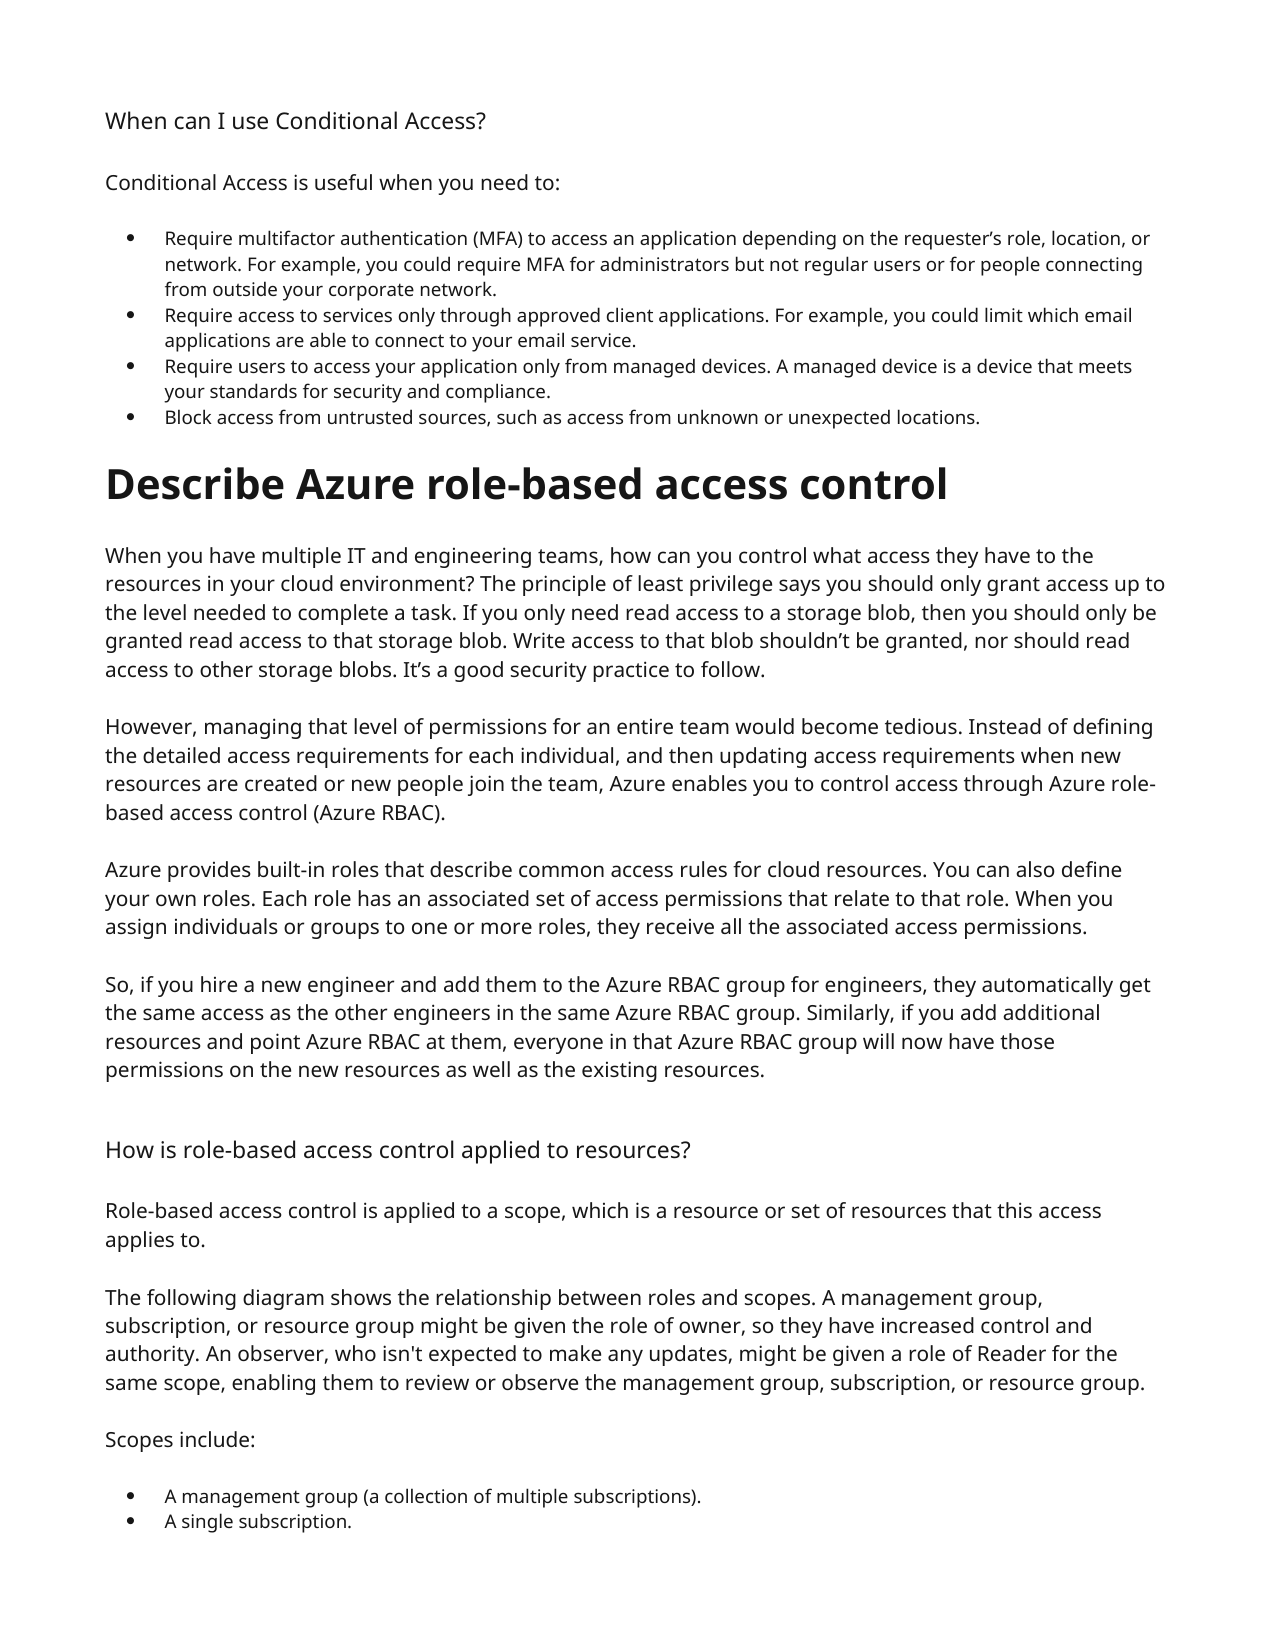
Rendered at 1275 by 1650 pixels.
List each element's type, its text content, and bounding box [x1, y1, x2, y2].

subtitle How is role-based access control applied to resources? [105, 1134, 1170, 1165]
text The following diagram shows the relationship between roles and scopes. A management group, subscription, or resource group might be given the role of owner, so they have increased control and authority. An observer, who isn't expected to make any updates, might be given a role of Reader for the same scope, enabling them to review or observe the management group, subscription, or resource group. [105, 1283, 1170, 1396]
text So, if you hire a new engineer and add them to the Azure RBAC group for engineers, they automatically get the same access as the other engineers in the same Azure RBAC group. Similarly, if you add additional resources and point Azure RBAC at them, everyone in that Azure RBAC group will now have those permissions on the new resources as well as the existing resources. [105, 970, 1170, 1084]
list Block access from untrusted sources, such as access from unknown or unexpected locations. [127, 404, 1170, 430]
text When you have multiple IT and engineering teams, how can you control what access they have to the resources in your cloud environment? The principle of least privilege says you should only grant access up to the level needed to complete a task. If you only need read access to a storage blob, then you should only be granted read access to that storage blob. Write access to that blob shouldn’t be granted, nor should read access to other storage blobs. It’s a good security practice to follow. [105, 541, 1170, 683]
list A single subscription. [127, 1509, 1170, 1534]
text Scopes include: [105, 1426, 1170, 1454]
list A management group (a collection of multiple subscriptions). [127, 1483, 1170, 1509]
subtitle Describe Azure role-based access control [105, 455, 1170, 512]
subtitle When can I use Conditional Access? [105, 105, 1170, 136]
list Require multifactor authentication (MFA) to access an application depending on the requester’s role, location, or network. For example, you could require MFA for administrators but not regular users or for people connecting from outside your corporate network. [127, 226, 1170, 302]
text However, managing that level of permissions for an entire team would become tedious. Instead of defining the detailed access requirements for each individual, and then updating access requirements when new resources are created or new people join the team, Azure enables you to control access through Azure role-based access control (Azure RBAC). [105, 712, 1170, 826]
text Conditional Access is useful when you need to: [105, 168, 1170, 196]
text Azure provides built-in roles that describe common access rules for cloud resources. You can also define your own roles. Each role has an associated set of access permissions that relate to that role. When you assign individuals or groups to one or more roles, they receive all the associated access permissions. [105, 855, 1170, 941]
list Require users to access your application only from managed devices. A managed device is a device that meets your standards for security and compliance. [127, 353, 1170, 404]
text Role-based access control is applied to a scope, which is a resource or set of resources that this access applies to. [105, 1197, 1170, 1253]
list Require access to services only through approved client applications. For example, you could limit which email applications are able to connect to your email service. [127, 302, 1170, 353]
